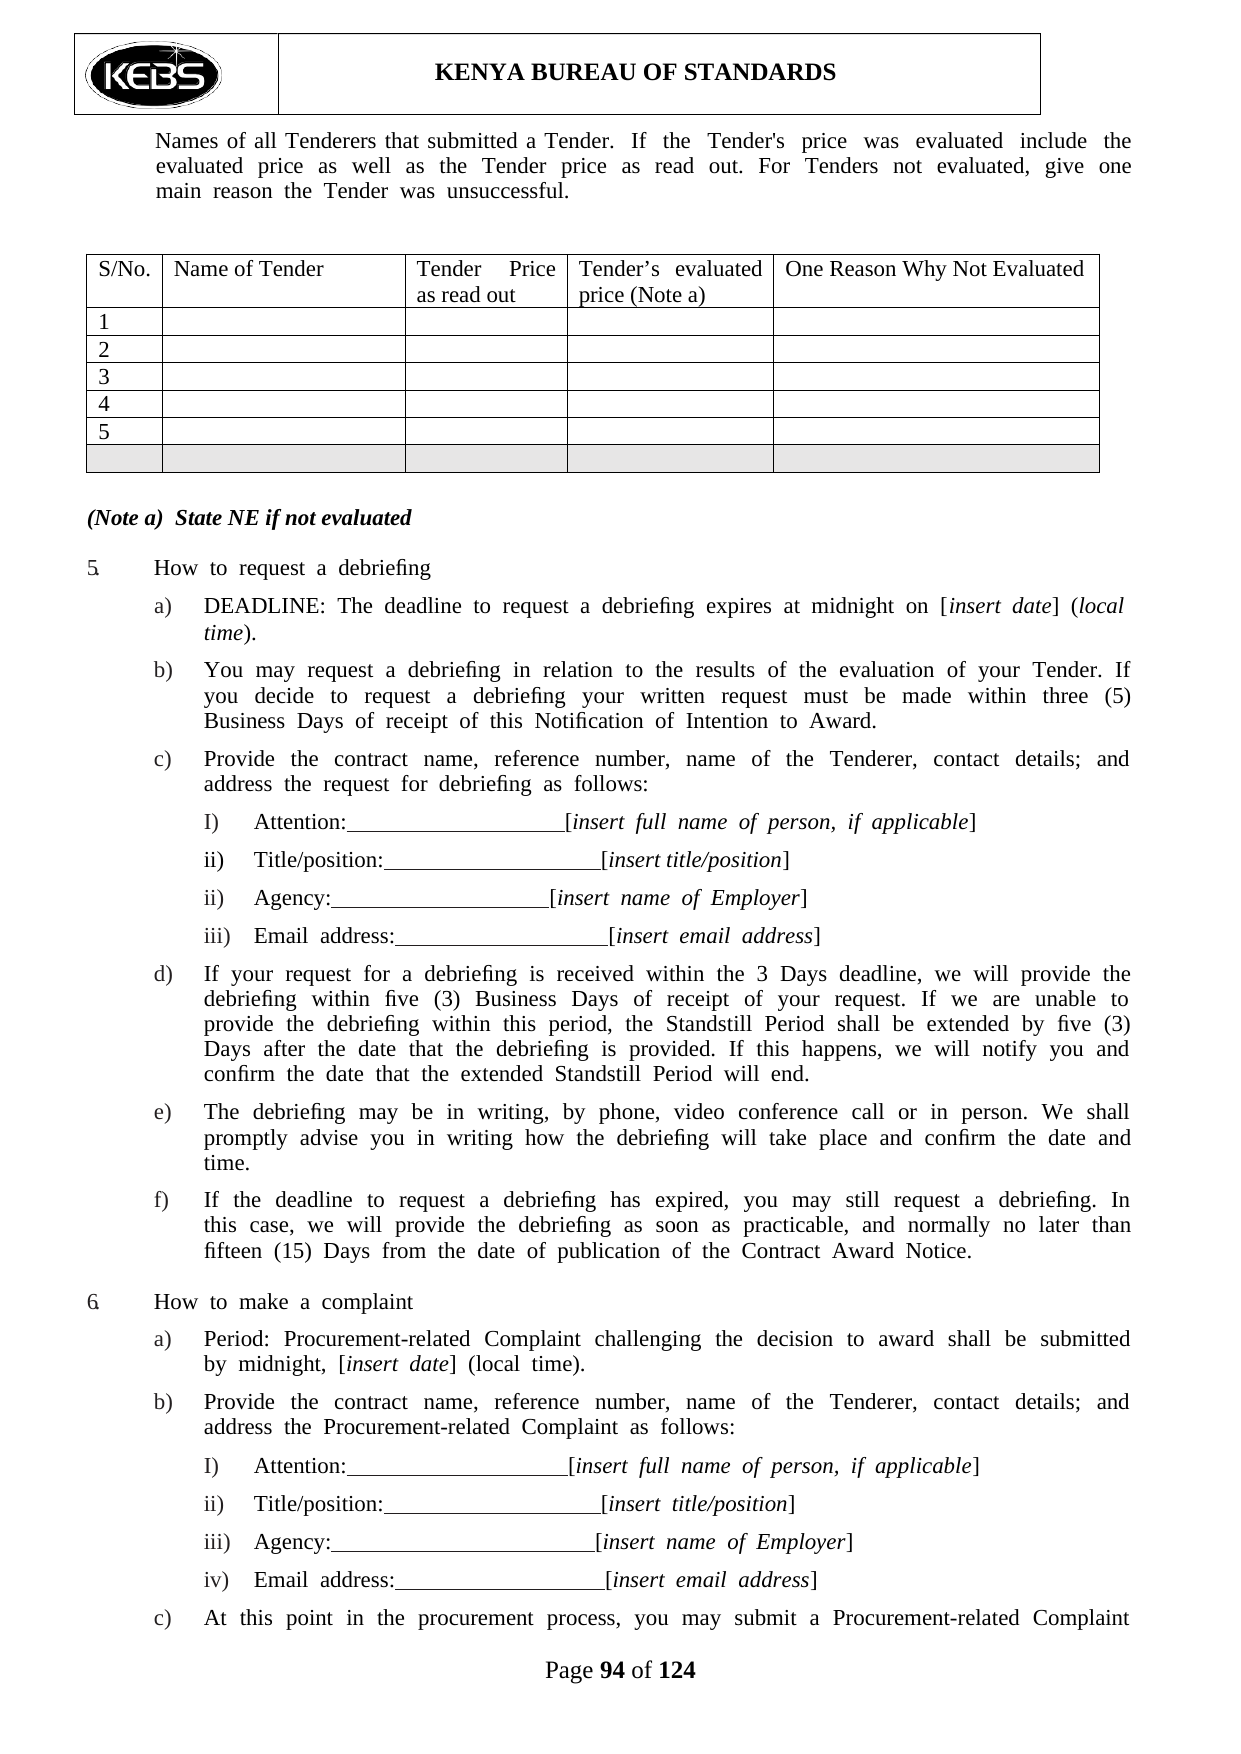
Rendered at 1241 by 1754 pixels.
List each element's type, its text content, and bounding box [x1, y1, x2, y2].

table_cell [568, 336, 773, 362]
table_cell [406, 363, 567, 389]
table_cell [163, 418, 405, 444]
picture [85, 35, 222, 109]
table_cell [774, 363, 1099, 389]
table_cell [568, 308, 773, 335]
list Agency: [insert name of Employer] [204, 1528, 1165, 1554]
table_cell [406, 336, 567, 362]
list Attention: [insert full name of person, if applicable] [204, 1452, 1165, 1478]
list How to request a debrieﬁng [87, 554, 1165, 581]
table_header Name of Tender [163, 255, 405, 307]
table_cell [406, 391, 567, 417]
table_header Tender’s evaluated price (Note a) [568, 255, 773, 307]
table_cell [163, 445, 405, 472]
list DEADLINE: The deadline to request a debrieﬁng expires at midnight on [insert date] (local time). [154, 593, 1165, 645]
list The debrieﬁng may be in writing, by phone, video conference call or in person. We shall promptly advise you in writing how the debrieﬁng will take place and conﬁrm the date and time. [154, 1100, 1133, 1175]
text (Note a) State NE if not evaluated [87, 504, 1165, 530]
list How to make a complaint [87, 1288, 1165, 1314]
table_cell [406, 308, 567, 335]
table_cell [163, 363, 405, 389]
table_cell [163, 391, 405, 417]
table_cell [568, 363, 773, 389]
text ii) Title/position: [insert title/position] [204, 846, 1165, 873]
list If your request for a debrieﬁng is received within the 3 Days deadline, we will provide the debrieﬁng within ﬁve (3) Business Days of receipt of your request. If we are unable to provide the debrieﬁng within this period, the Standstill Period shall be extended by ﬁve (3) Days after the date that the debrieﬁng is provided. If this happens, we will notify you and conﬁrm the date that the extended Standstill Period will end. [154, 961, 1133, 1087]
table_header Tender Price as read out [406, 255, 567, 307]
table_cell 2 [87, 336, 162, 362]
table_cell [774, 308, 1099, 335]
list Provide the contract name, reference number, name of the Tenderer, contact details; and address the Procurement-related Complaint as follows: [154, 1390, 1133, 1440]
table_cell 3 [87, 363, 162, 389]
list Attention: [insert full name of person, if applicable] [204, 808, 1165, 834]
table_header S/No. [87, 255, 162, 307]
table_cell [406, 445, 567, 472]
table_cell [568, 445, 773, 472]
table_cell [774, 445, 1099, 472]
table_cell [774, 391, 1099, 417]
list You may request a debrieﬁng in relation to the results of the evaluation of your Tender. If you decide to request a debrieﬁng your written request must be made within three (5) Business Days of receipt of this Notiﬁcation of Intention to Award. [154, 658, 1133, 733]
table_cell 1 [87, 308, 162, 335]
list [154, 1605, 1133, 1630]
table_cell [406, 418, 567, 444]
table_cell [163, 336, 405, 362]
list If the deadline to request a debrieﬁng has expired, you may still request a debrieﬁng. In this case, we will provide the debrieﬁng as soon as practicable, and normally no later than ﬁfteen (15) Days from the date of publication of the Contract Award Notice. [154, 1188, 1133, 1263]
list Agency: [insert name of Employer] [204, 884, 1165, 911]
table_cell 4 [87, 391, 162, 417]
list Title/position: [insert title/position] [204, 1490, 1165, 1516]
table_cell [163, 308, 405, 335]
table_cell [568, 418, 773, 444]
table_cell [568, 391, 773, 417]
list Email address: [insert email address] [204, 1566, 1165, 1592]
table_cell [774, 418, 1099, 444]
table_cell [774, 336, 1099, 362]
table_cell [87, 445, 162, 472]
list Period: Procurement-related Complaint challenging the decision to award shall be submitted by midnight, [insert date] (local time). [154, 1327, 1133, 1377]
list Email address: [insert email address] [204, 922, 1165, 949]
text Names of all Tenderers that submitted a Tender. If the Tender's price was evaluated include the evaluated price as well as the Tender price as read out. For Tenders not evaluated, give one main reason the Tender was unsuccessful. [155, 128, 1134, 203]
table_header One Reason Why Not Evaluated [774, 255, 1099, 307]
table_cell 5 [87, 418, 162, 444]
list Provide the contract name, reference number, name of the Tenderer, contact details; and address the request for debrieﬁng as follows: [154, 746, 1133, 796]
